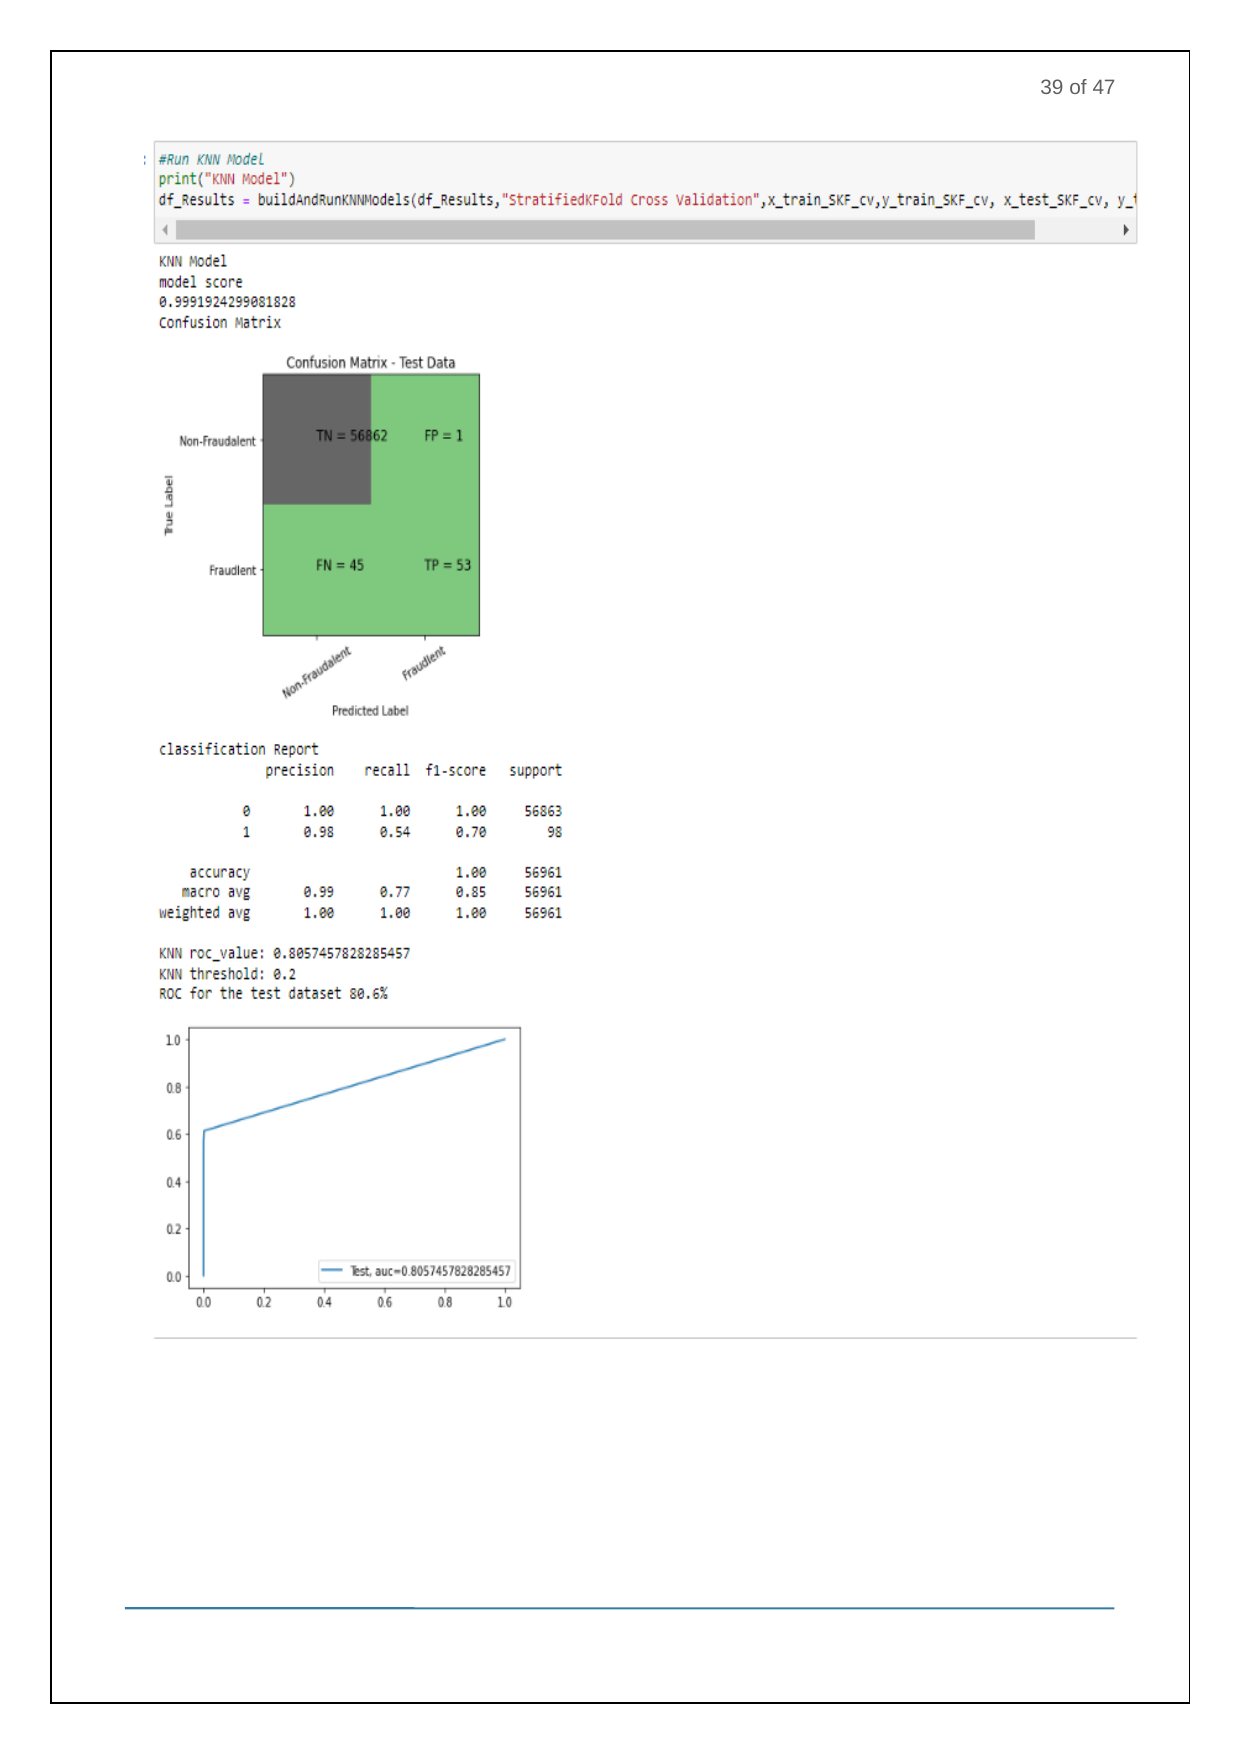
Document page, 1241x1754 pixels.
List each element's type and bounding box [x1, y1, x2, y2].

picture [144, 135, 1145, 1339]
